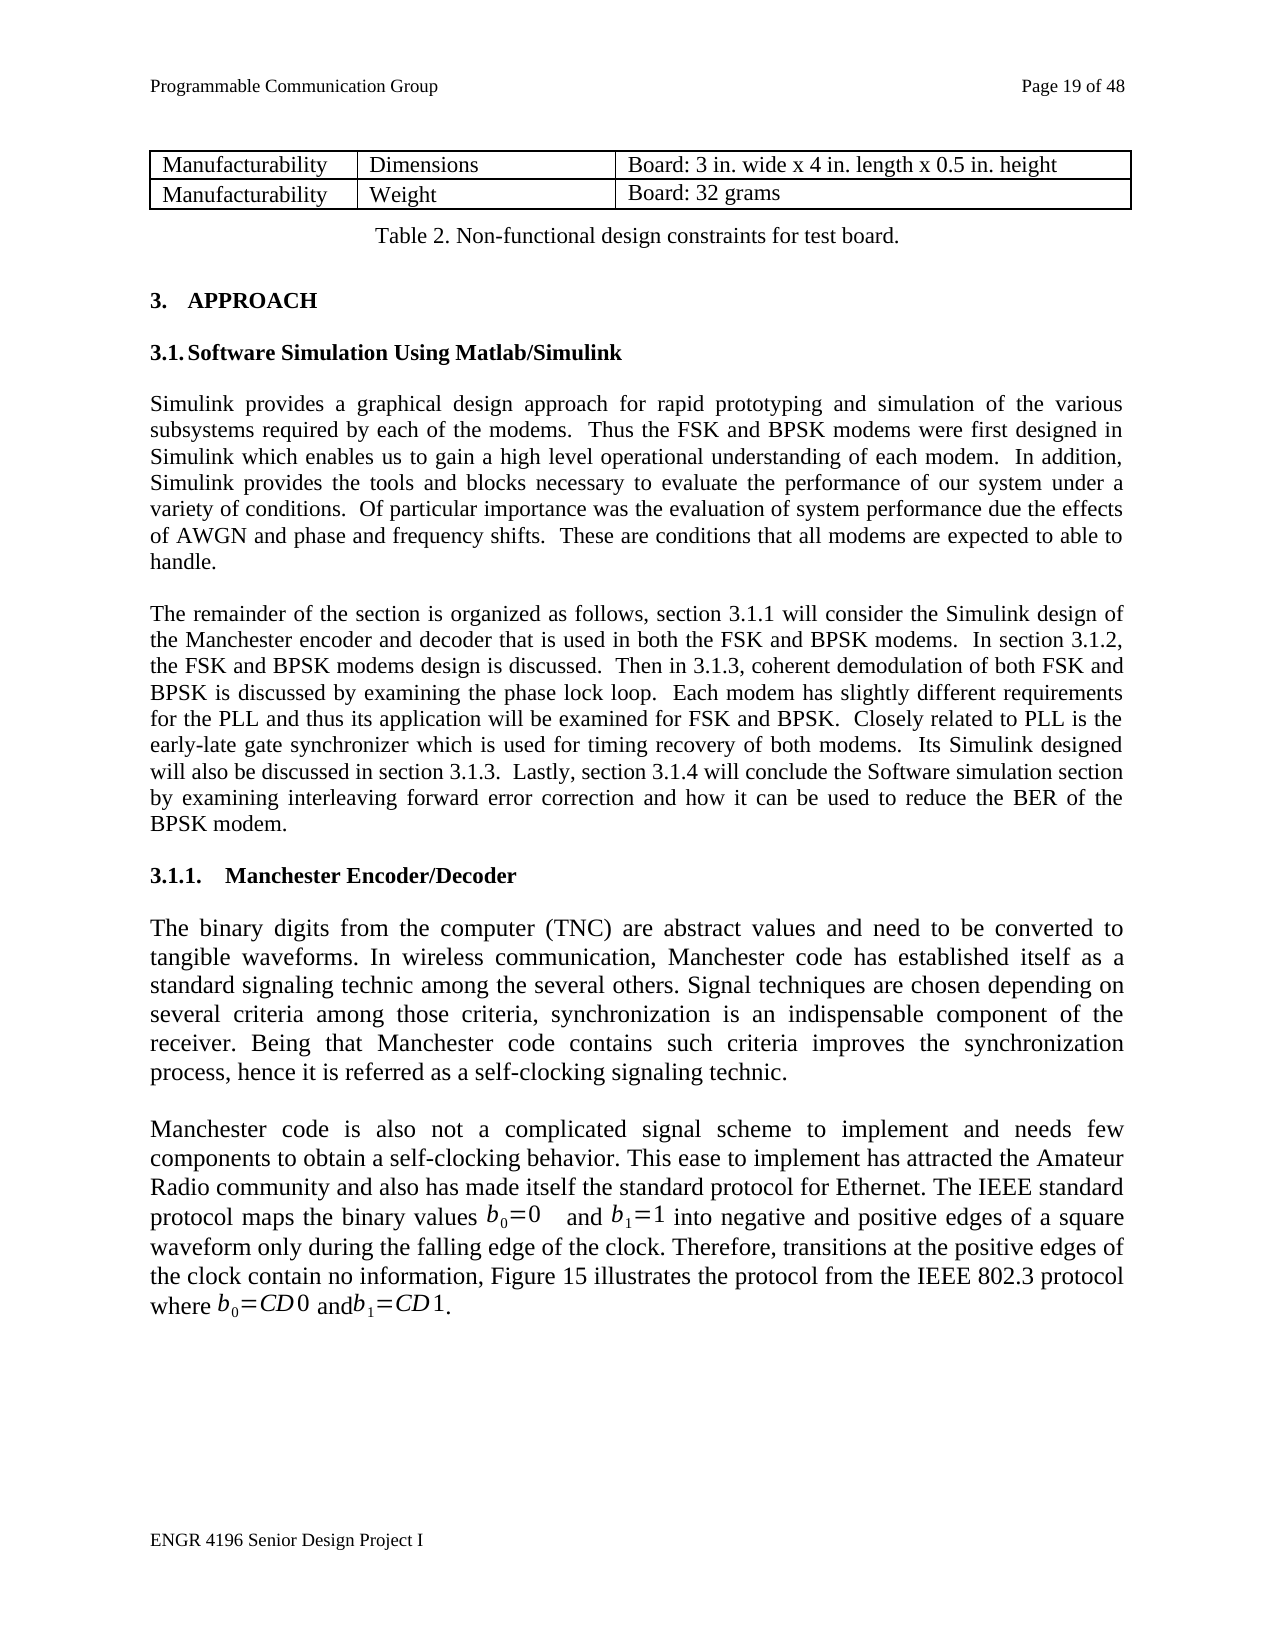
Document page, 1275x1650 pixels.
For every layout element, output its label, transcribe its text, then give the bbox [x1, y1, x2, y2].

text The binary digits from the computer (TNC) are abstract values and need to be converted to tangible waveforms. In wireless communication, Manchester code has established itself as a standard signaling technic among the several others. Signal techniques are chosen depending on several criteria among those criteria, synchronization is an indispensable component of the receiver. Being that Manchester code contains such criteria improves the synchronization process, hence it is referred as a self-clocking signaling technic. [150, 913, 1125, 1086]
subtitle APPROACH [150, 287, 1125, 314]
text The remainder of the section is organized as follows, section 3.1.1 will consider the Simulink design of the Manchester encoder and decoder that is used in both the FSK and BPSK modems. In section 3.1.2, the FSK and BPSK modems design is discussed. Then in 3.1.3, coherent demodulation of both FSK and BPSK is discussed by examining the phase lock loop. Each modem has slightly different requirements for the PLL and thus its application will be examined for FSK and BPSK. Closely related to PLL is the early-late gate synchronizer which is used for timing recovery of both modems. Its Simulink designed will also be discussed in section 3.1.3. Lastly, section 3.1.4 will conclude the Software simulation section by examining interleaving forward error correction and how it can be used to reduce the BER of the BPSK modem. [150, 599, 1125, 837]
table_cell Manufacturability [151, 180, 357, 208]
table_cell Manufacturability [151, 152, 357, 178]
table_cell Board: 3 in. wide x 4 in. length x 0.5 in. height [616, 152, 1130, 178]
table_cell Dimensions [358, 152, 615, 178]
table_cell Weight [358, 180, 615, 208]
text Table 2. Non-functional design constraints for test board. [150, 222, 1125, 248]
subtitle Software Simulation Using Matlab/Simulink [150, 339, 1125, 365]
subtitle Manchester Encoder/Decoder [150, 862, 1125, 888]
table_cell Board: 32 grams [616, 180, 1130, 208]
